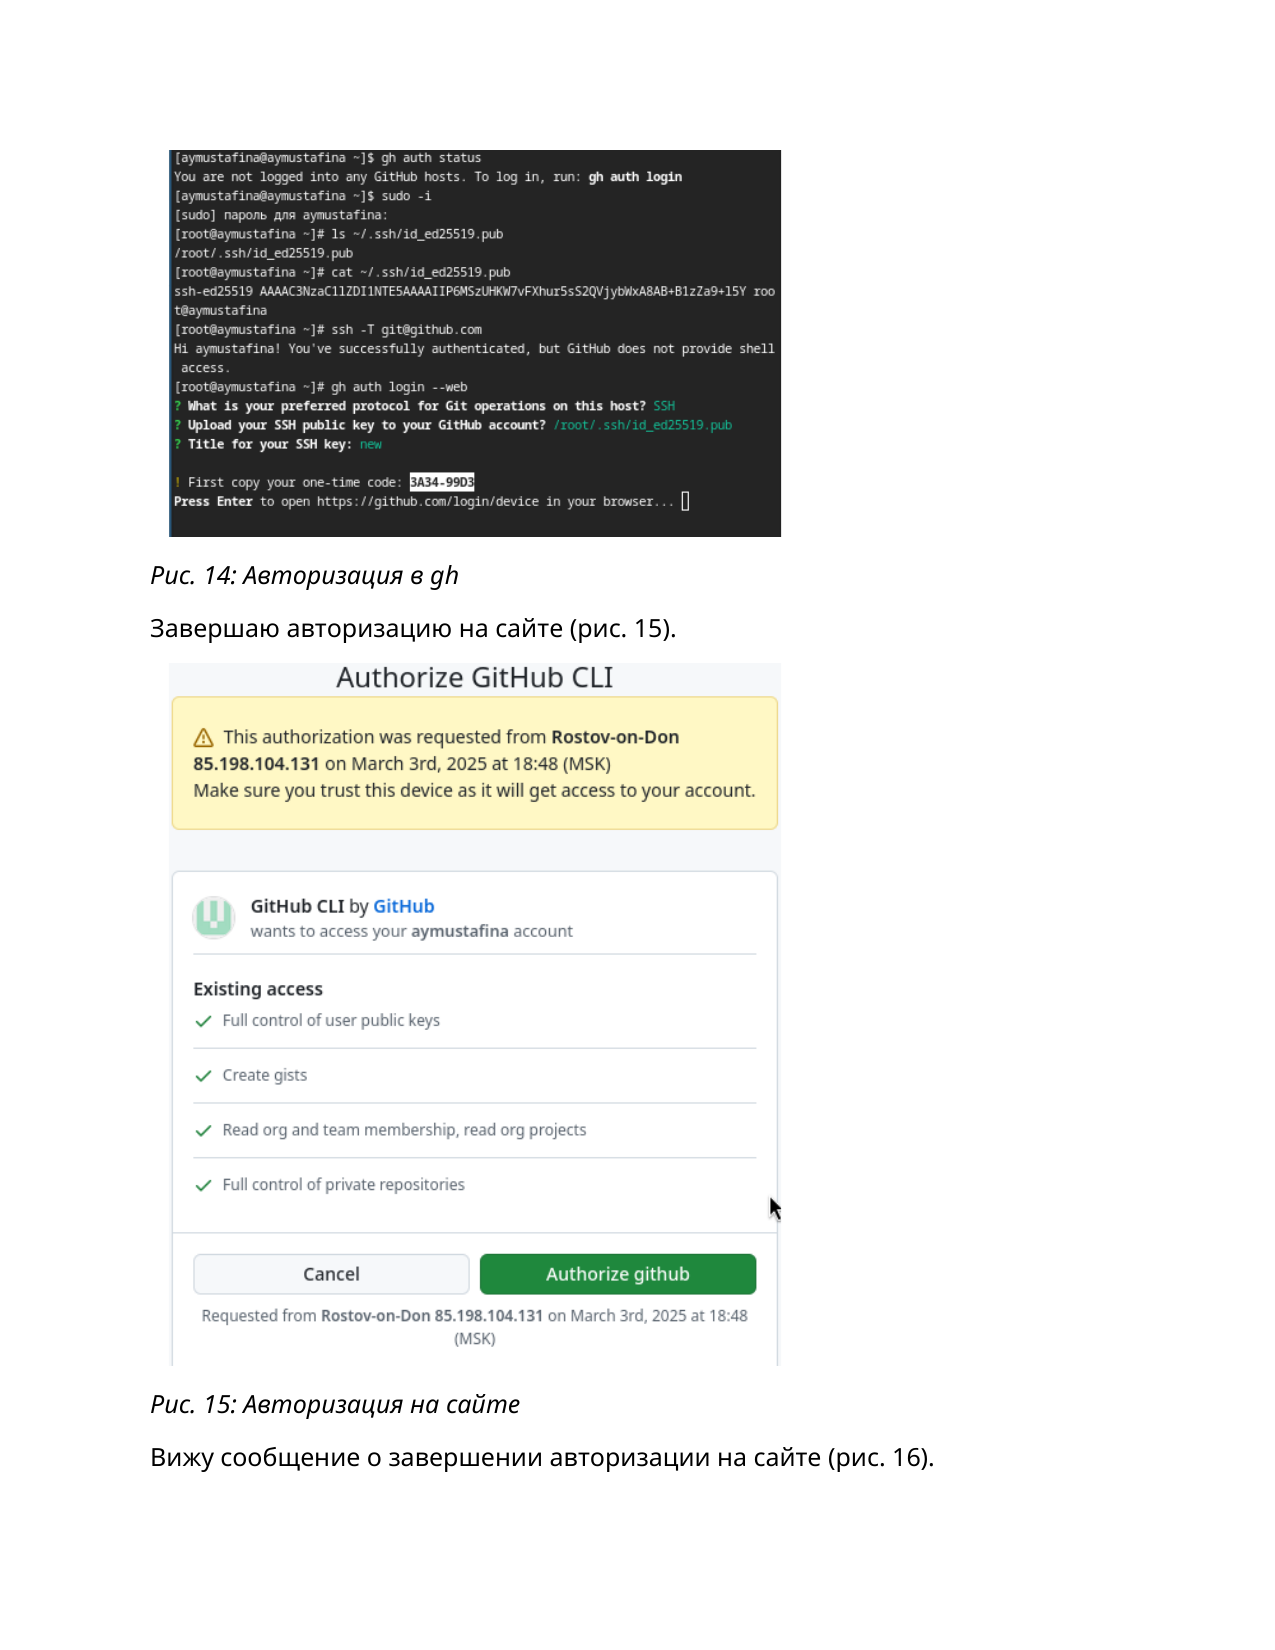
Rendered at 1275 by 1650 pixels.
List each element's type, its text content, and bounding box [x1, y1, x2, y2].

text Вижу сообщение о завершении авторизации на сайте (рис. 16). [150, 1439, 1125, 1473]
text Завершаю авторизацию на сайте (рис. 15). [150, 610, 1125, 644]
picture [168, 150, 782, 537]
picture [168, 663, 782, 1366]
text Рис. 14: Автoризация в gh [150, 557, 1125, 591]
text Рис. 15: Авторизация на сайте [150, 1387, 1125, 1421]
